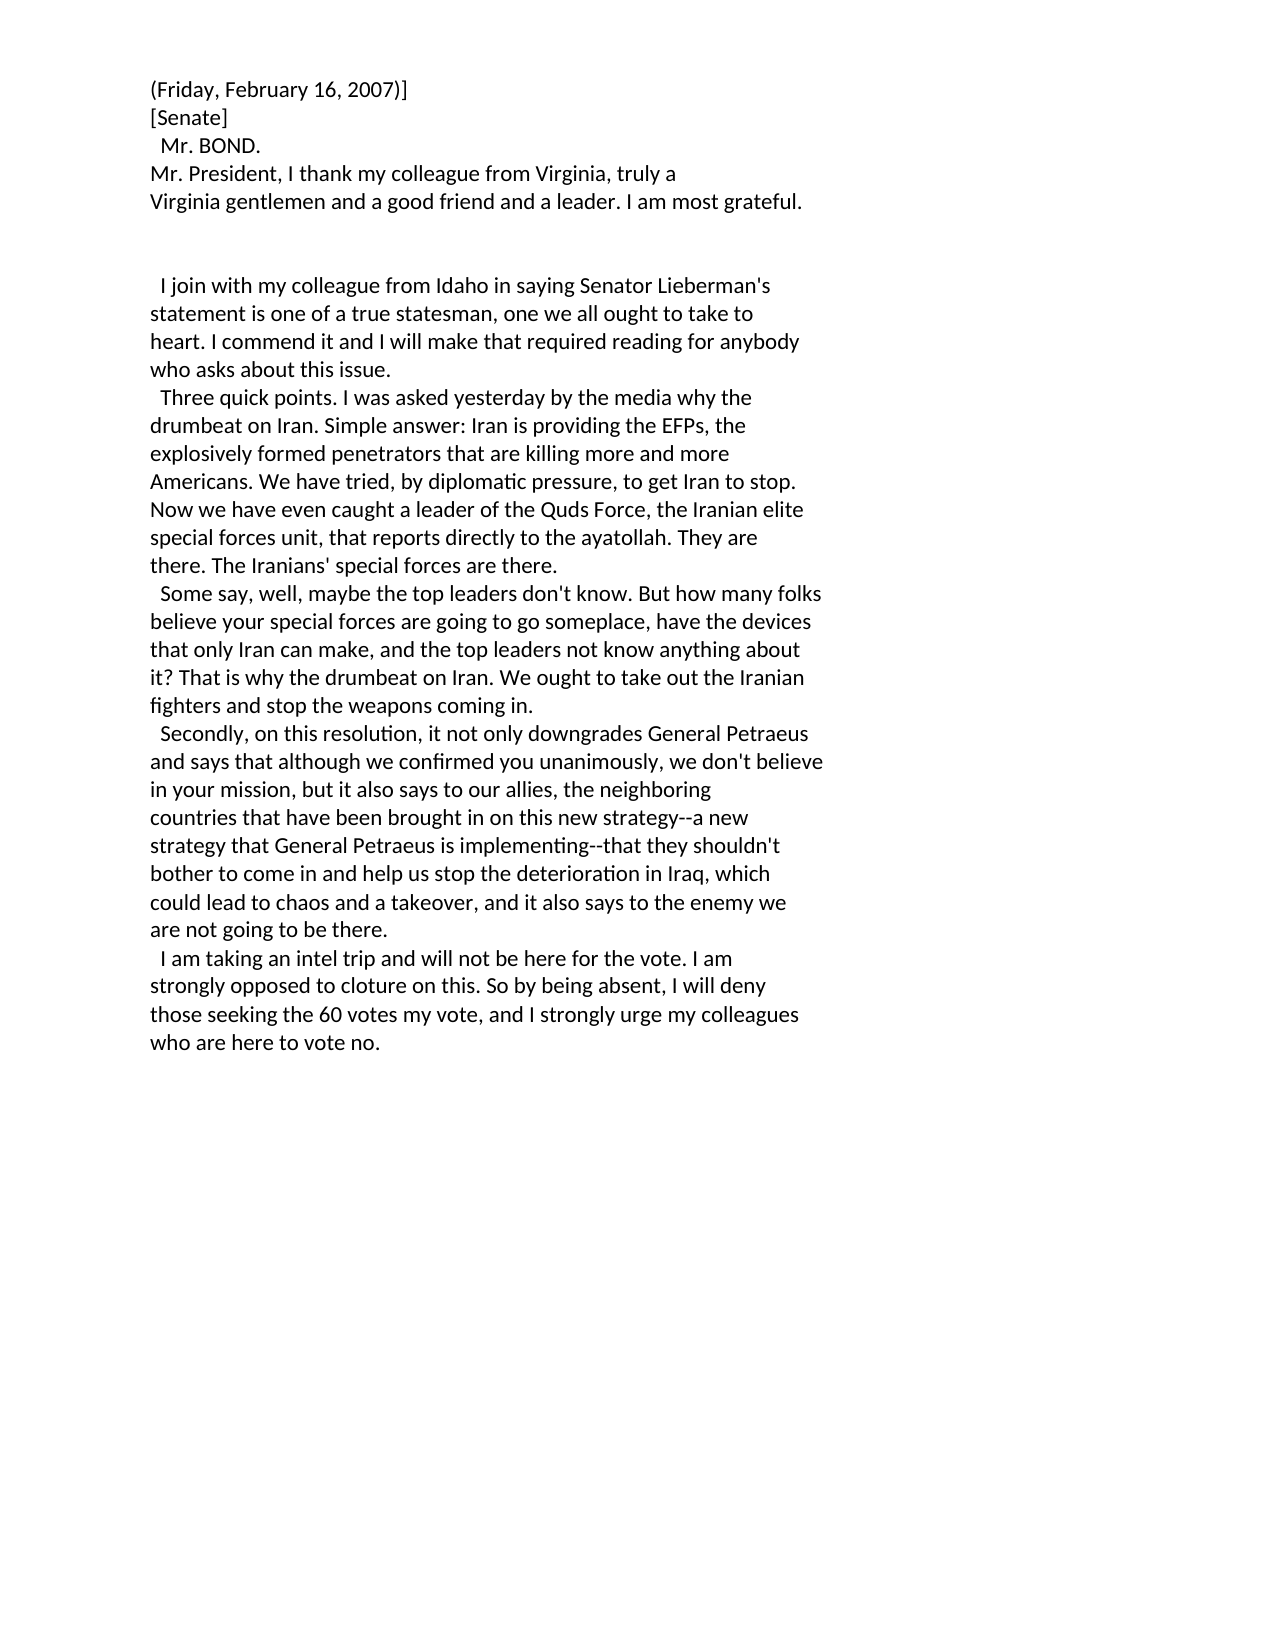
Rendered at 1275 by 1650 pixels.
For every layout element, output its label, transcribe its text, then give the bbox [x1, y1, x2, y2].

text there. The Iranians' special forces are there. [150, 551, 1125, 579]
text Now we have even caught a leader of the Quds Force, the Iranian elite [150, 495, 1125, 523]
text Secondly, on this resolution, it not only downgrades General Petraeus [150, 719, 1125, 747]
text who are here to vote no. [150, 1028, 1125, 1056]
text countries that have been brought in on this new strategy--a new [150, 803, 1125, 832]
text explosively formed penetrators that are killing more and more [150, 439, 1125, 467]
text Mr. President, I thank my colleague from Virginia, truly a [150, 159, 1125, 187]
text statement is one of a true statesman, one we all ought to take to [150, 299, 1125, 327]
text Three quick points. I was asked yesterday by the media why the [150, 383, 1125, 411]
text special forces unit, that reports directly to the ayatollah. They are [150, 523, 1125, 551]
text I am taking an intel trip and will not be here for the vote. I am [150, 944, 1125, 972]
text Some say, well, maybe the top leaders don't know. But how many folks [150, 579, 1125, 607]
text believe your special forces are going to go someplace, have the devices [150, 607, 1125, 635]
text Virginia gentlemen and a good friend and a leader. I am most grateful. [150, 187, 1125, 215]
text Americans. We have tried, by diplomatic pressure, to get Iran to stop. [150, 467, 1125, 495]
text it? That is why the drumbeat on Iran. We ought to take out the Iranian [150, 663, 1125, 691]
text that only Iran can make, and the top leaders not know anything about [150, 635, 1125, 663]
text heart. I commend it and I will make that required reading for anybody [150, 327, 1125, 355]
text I join with my colleague from Idaho in saying Senator Lieberman's [150, 271, 1125, 299]
text fighters and stop the weapons coming in. [150, 691, 1125, 719]
text strategy that General Petraeus is implementing--that they shouldn't [150, 832, 1125, 859]
text strongly opposed to cloture on this. So by being absent, I will deny [150, 972, 1125, 1000]
text are not going to be there. [150, 916, 1125, 944]
text those seeking the 60 votes my vote, and I strongly urge my colleagues [150, 1000, 1125, 1028]
text who asks about this issue. [150, 355, 1125, 383]
text in your mission, but it also says to our allies, the neighboring [150, 776, 1125, 803]
text and says that although we confirmed you unanimously, we don't believe [150, 747, 1125, 776]
text could lead to chaos and a takeover, and it also says to the enemy we [150, 888, 1125, 916]
text bother to come in and help us stop the deterioration in Iraq, which [150, 859, 1125, 888]
text drumbeat on Iran. Simple answer: Iran is providing the EFPs, the [150, 411, 1125, 439]
